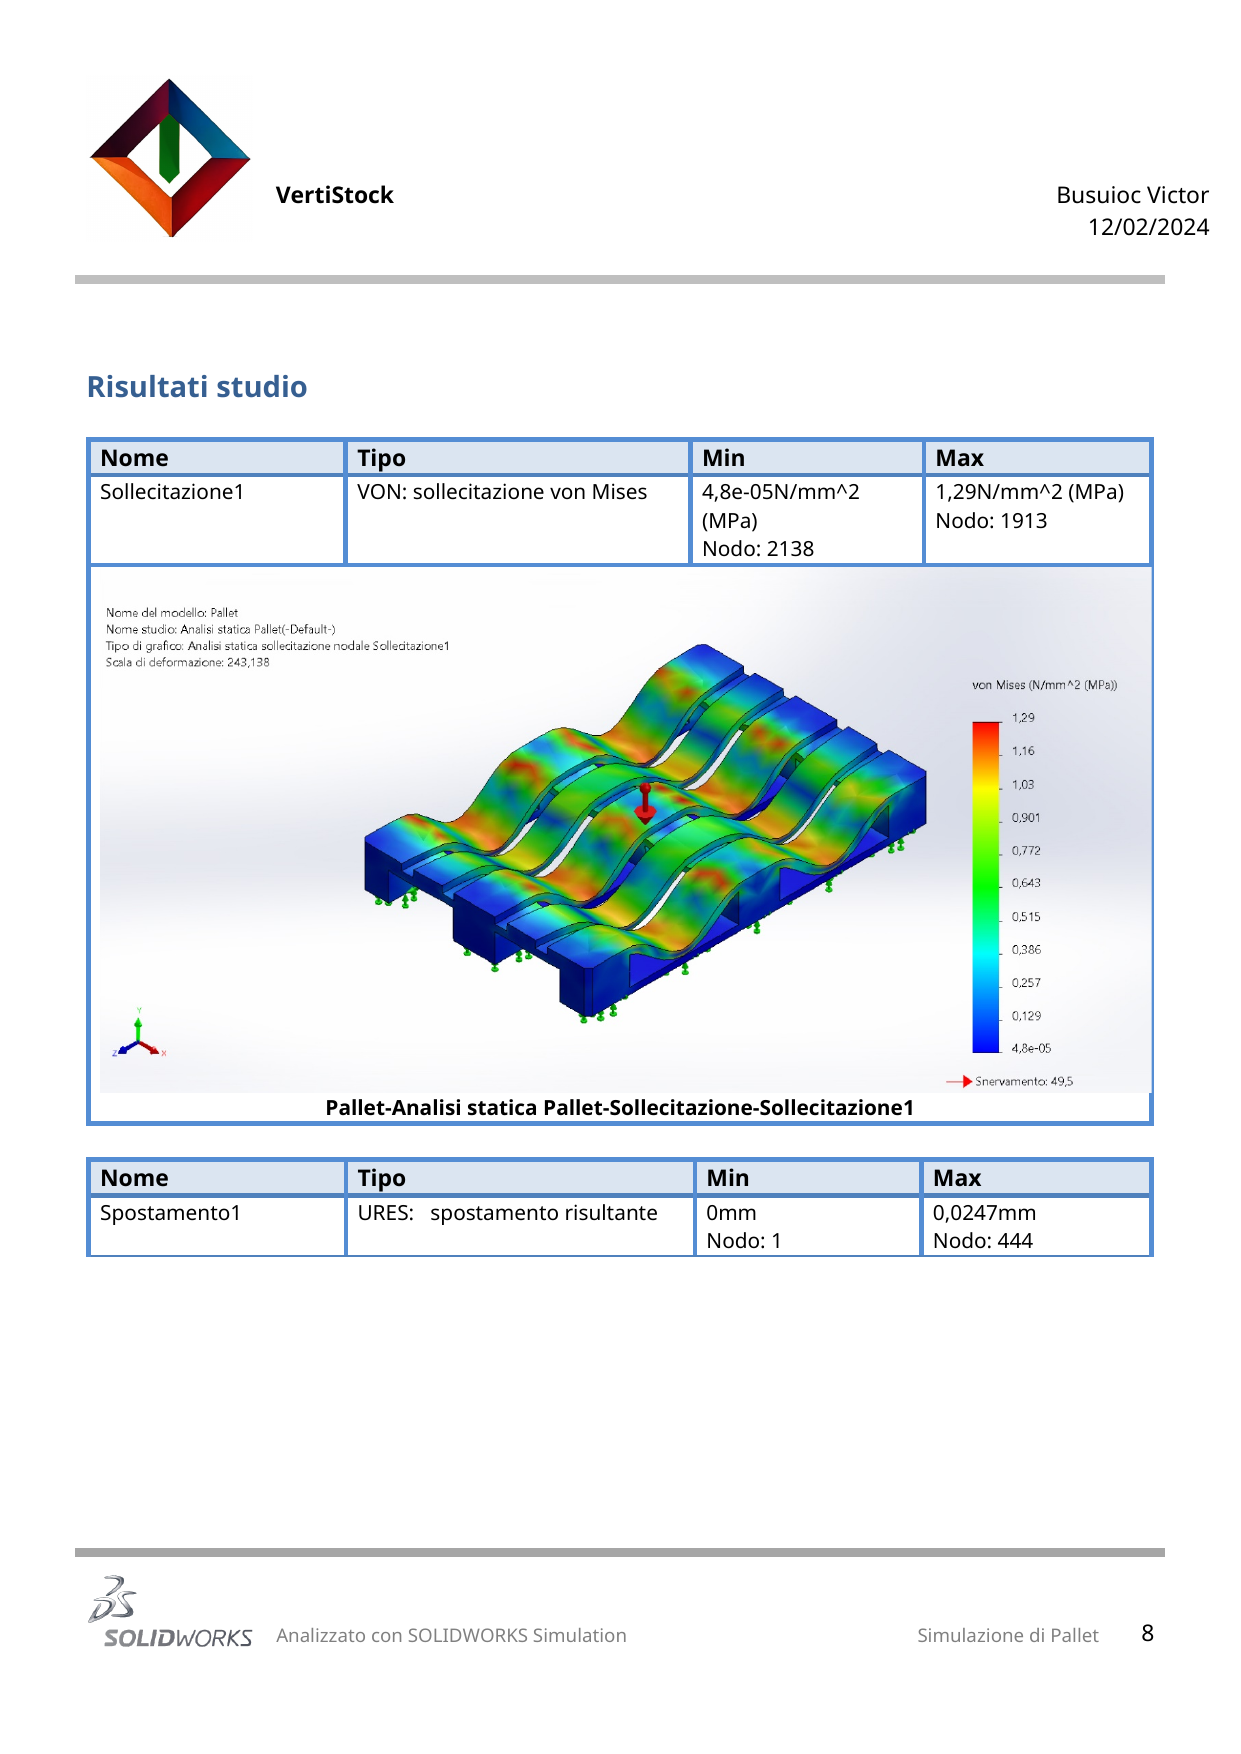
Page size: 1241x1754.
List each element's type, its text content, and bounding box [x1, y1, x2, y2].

table_header Risultati studio [75, 316, 1165, 1257]
picture [86, 1557, 254, 1648]
picture [100, 567, 1152, 1093]
picture [86, 75, 254, 242]
